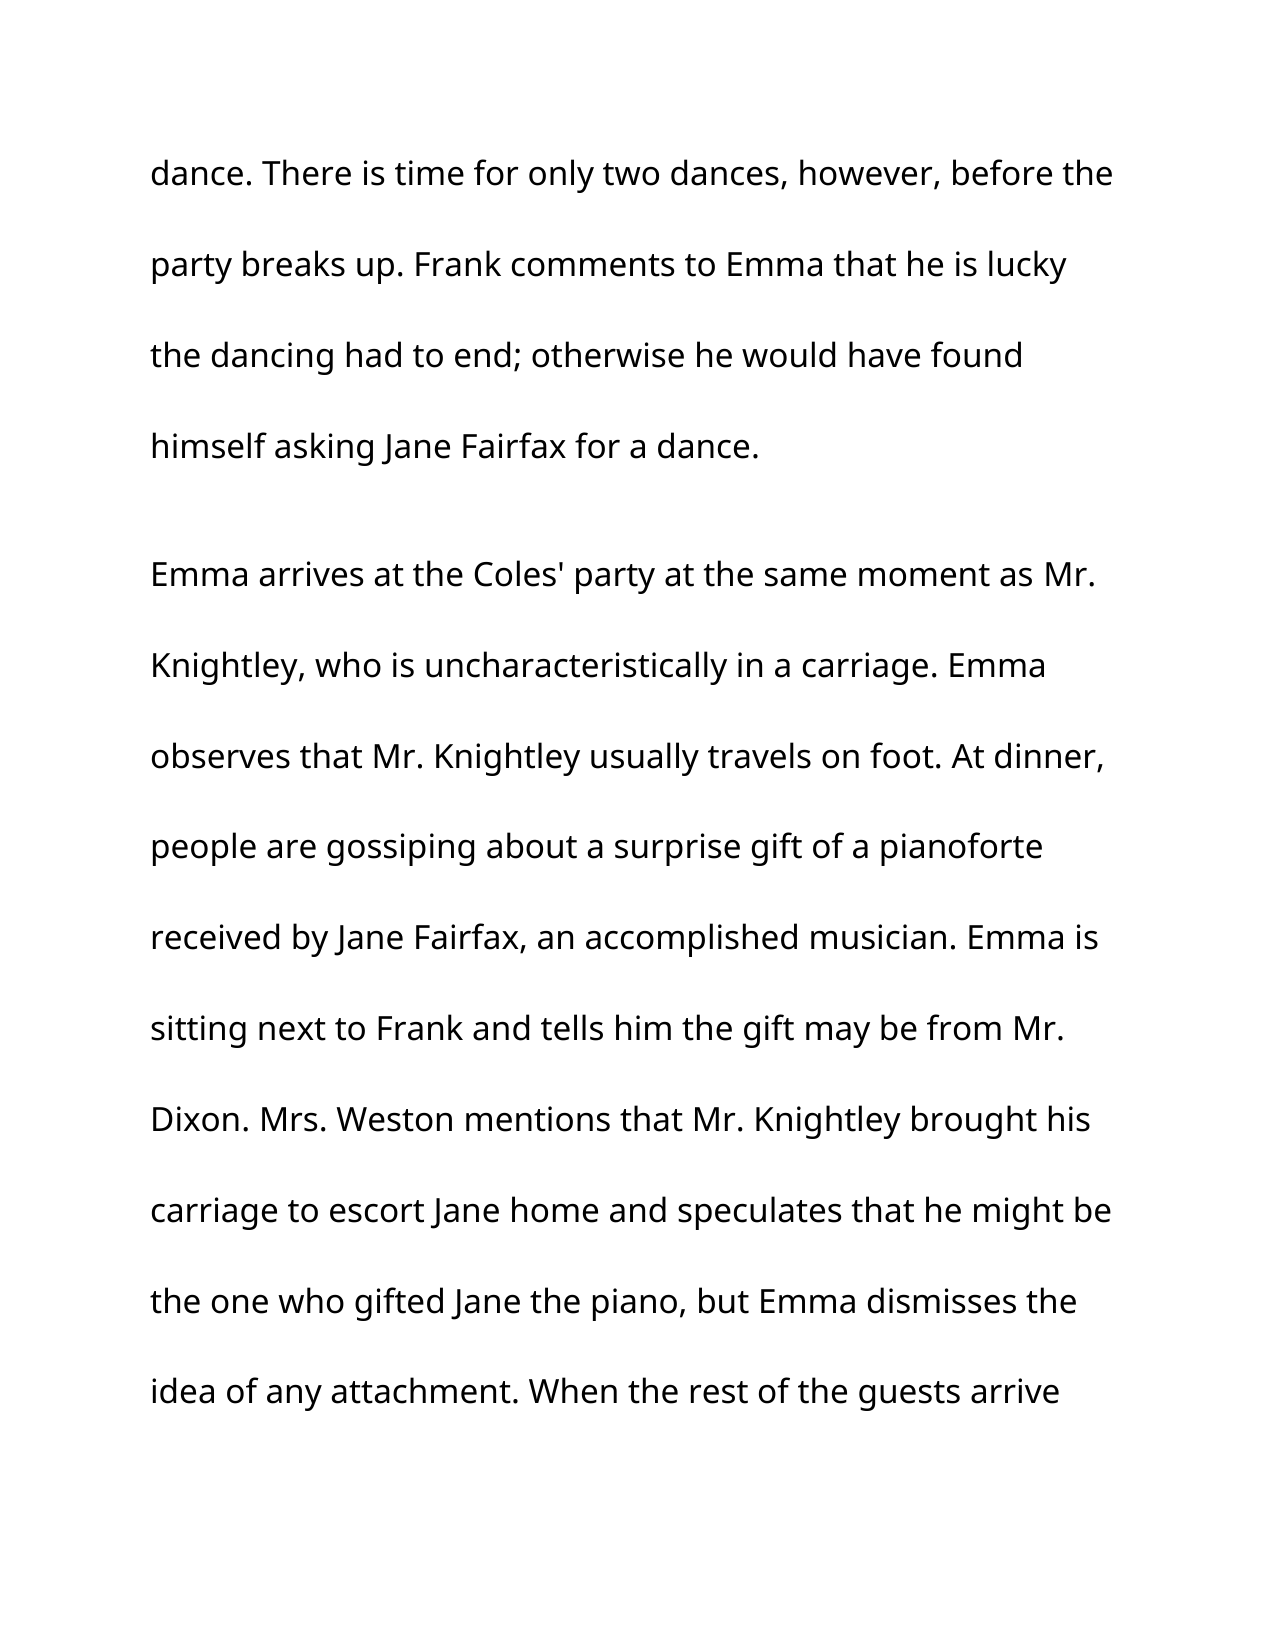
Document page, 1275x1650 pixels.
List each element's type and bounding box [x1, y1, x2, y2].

text [150, 551, 1125, 1414]
text [150, 150, 1125, 468]
